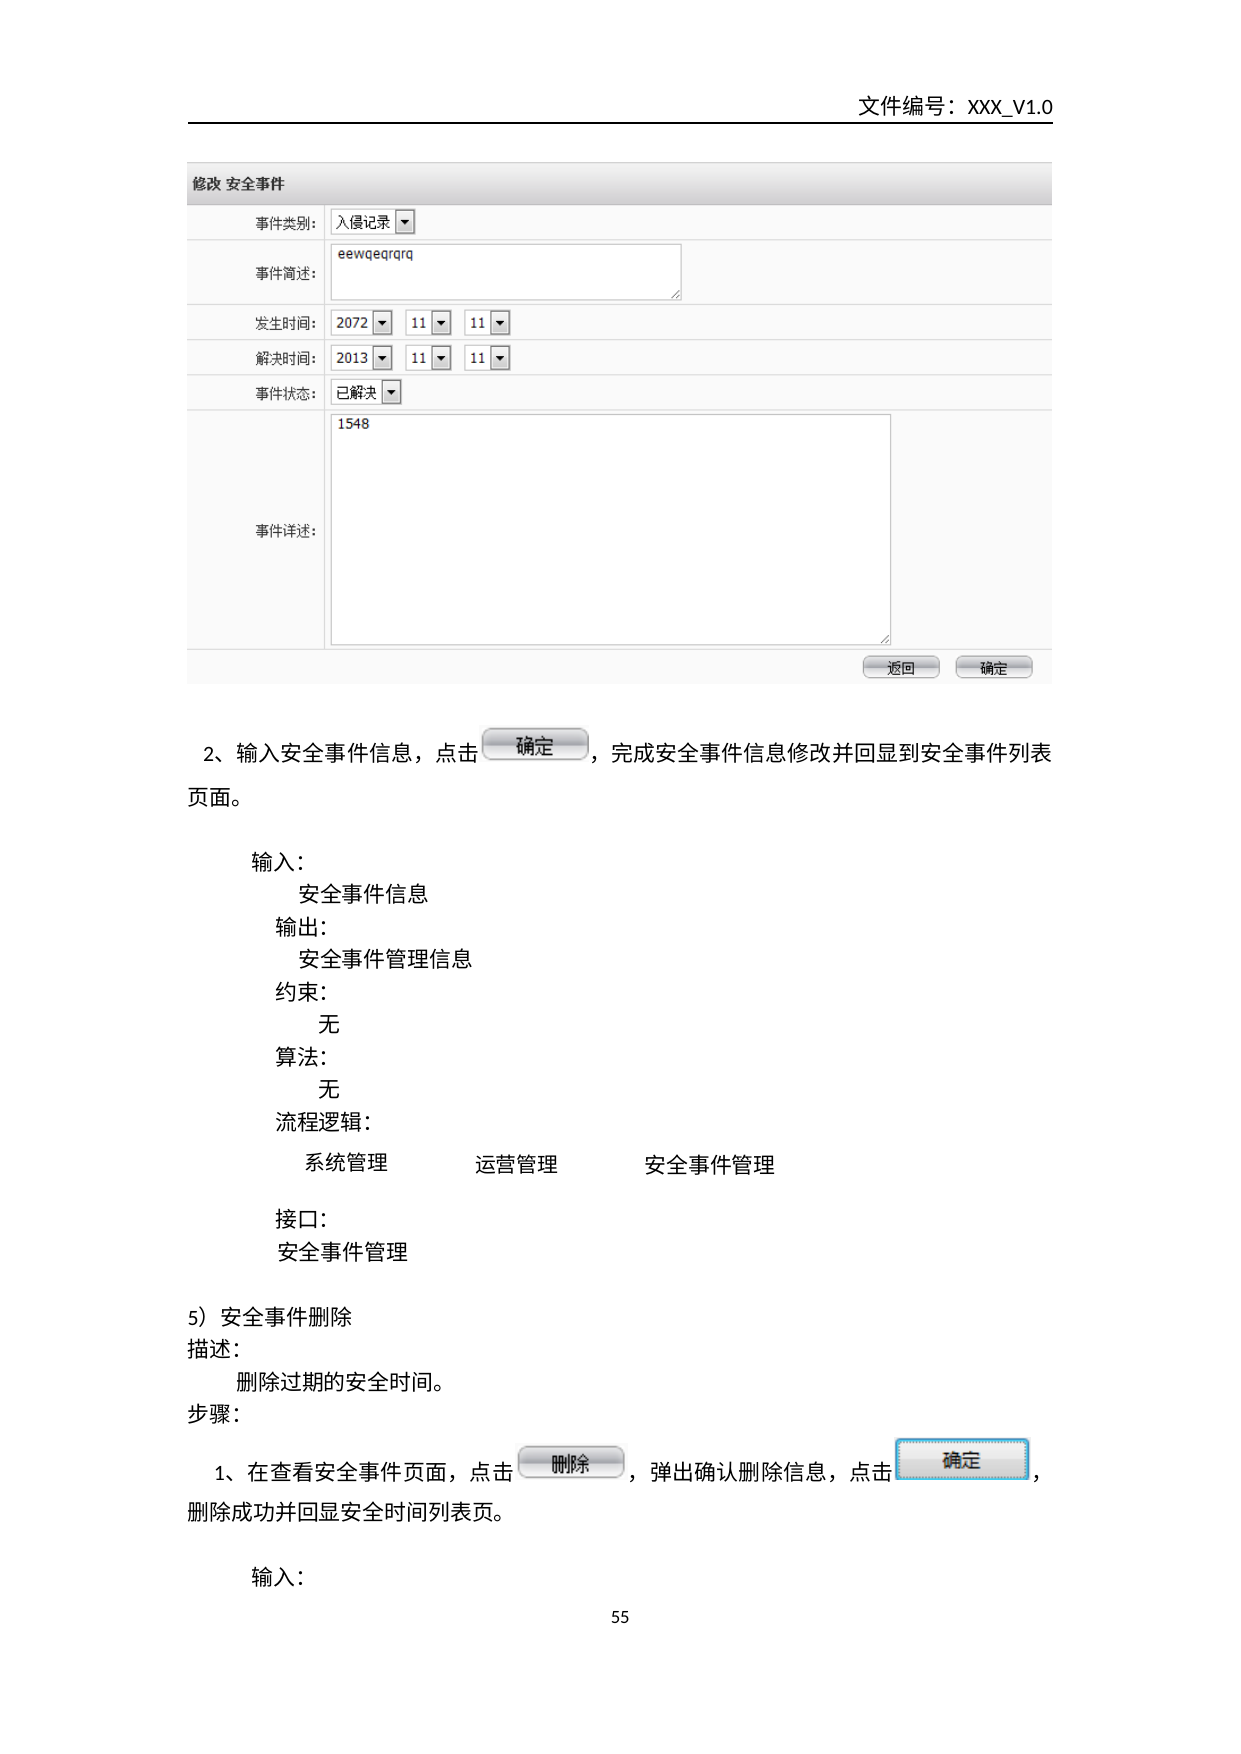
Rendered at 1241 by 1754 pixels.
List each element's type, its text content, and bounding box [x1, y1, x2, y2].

list 安全事件删除 [187, 1299, 1053, 1332]
picture [515, 1443, 628, 1480]
text 输出： [187, 909, 1053, 942]
list 2、输入安全事件信息，点击，完成安全事件信息修改并回显到安全事件列表页面。 [187, 714, 1053, 812]
text 输入： [187, 844, 1053, 877]
text 接口： [231, 1202, 1053, 1234]
text 无 [187, 1007, 1053, 1039]
text 安全事件信息 [187, 877, 1053, 909]
picture [894, 1437, 1031, 1480]
list 步骤： [187, 1397, 1053, 1429]
list 1、在查看安全事件页面，点击，弹出确认删除信息，点击，删除成功并回显安全时间列表页。 [187, 1429, 1053, 1527]
text 约束： [187, 974, 1053, 1007]
picture [479, 725, 589, 762]
picture [187, 161, 1052, 684]
text 输入： [187, 1559, 1053, 1592]
text 流程逻辑： [231, 1104, 1053, 1137]
list 删除过期的安全时间。 [187, 1364, 1053, 1397]
text 算法： [231, 1039, 1053, 1072]
text 无 [231, 1072, 1053, 1104]
text 安全事件管理 [187, 1234, 1053, 1267]
list 描述： [187, 1332, 1053, 1364]
text 安全事件管理信息 [187, 942, 1053, 974]
